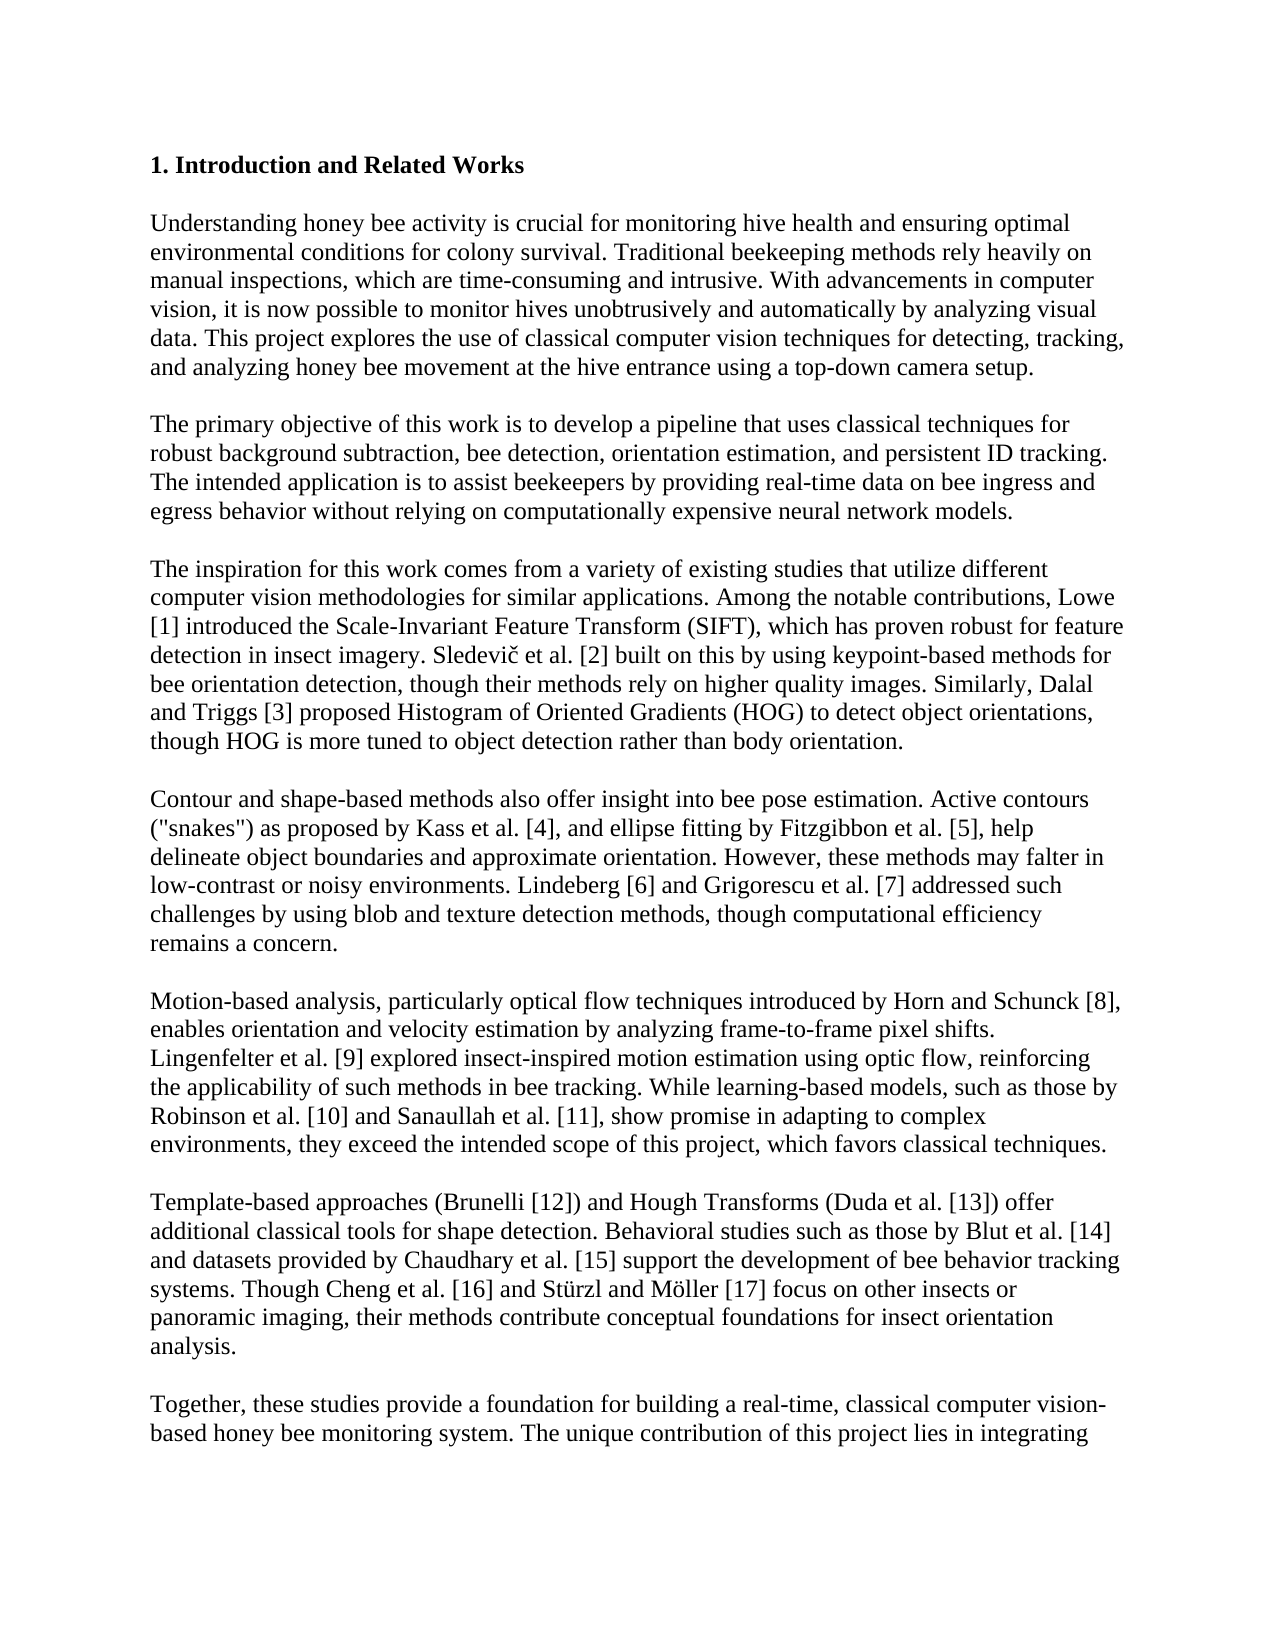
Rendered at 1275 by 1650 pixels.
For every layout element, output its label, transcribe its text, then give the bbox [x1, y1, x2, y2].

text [150, 1389, 1125, 1447]
text Contour and shape-based methods also offer insight into bee pose estimation. Active contours ("snakes") as proposed by Kass et al. [4], and ellipse fitting by Fitzgibbon et al. [5], help delineate object boundaries and approximate orientation. However, these methods may falter in low-contrast or noisy environments. Lindeberg [6] and Grigorescu et al. [7] addressed such challenges by using blob and texture detection methods, though computational efficiency remains a concern. [150, 784, 1125, 957]
text Understanding honey bee activity is crucial for monitoring hive health and ensuring optimal environmental conditions for colony survival. Traditional beekeeping methods rely heavily on manual inspections, which are time-consuming and intrusive. With advancements in computer vision, it is now possible to monitor hives unobtrusively and automatically by analyzing visual data. This project explores the use of classical computer vision techniques for detecting, tracking, and analyzing honey bee movement at the hive entrance using a top-down camera setup. [150, 208, 1125, 380]
text The primary objective of this work is to develop a pipeline that uses classical techniques for robust background subtraction, bee detection, orientation estimation, and persistent ID tracking. The intended application is to assist beekeepers by providing real-time data on bee ingress and egress behavior without relying on computationally expensive neural network models. [150, 409, 1125, 524]
text 1. Introduction and Related Works [150, 150, 1125, 179]
text Motion-based analysis, particularly optical flow techniques introduced by Horn and Schunck [8], enables orientation and velocity estimation by analyzing frame-to-frame pixel shifts. Lingenfelter et al. [9] explored insect-inspired motion estimation using optic flow, reinforcing the applicability of such methods in bee tracking. While learning-based models, such as those by Robinson et al. [10] and Sanaullah et al. [11], show promise in adapting to complex environments, they exceed the intended scope of this project, which favors classical techniques. [150, 986, 1125, 1158]
text Template-based approaches (Brunelli [12]) and Hough Transforms (Duda et al. [13]) offer additional classical tools for shape detection. Behavioral studies such as those by Blut et al. [14] and datasets provided by Chaudhary et al. [15] support the development of bee behavior tracking systems. Though Cheng et al. [16] and Stürzl and Möller [17] focus on other insects or panoramic imaging, their methods contribute conceptual foundations for insect orientation analysis. [150, 1187, 1125, 1360]
text The inspiration for this work comes from a variety of existing studies that utilize different computer vision methodologies for similar applications. Among the notable contributions, Lowe [1] introduced the Scale-Invariant Feature Transform (SIFT), which has proven robust for feature detection in insect imagery. Sledevič et al. [2] built on this by using keypoint-based methods for bee orientation detection, though their methods rely on higher quality images. Similarly, Dalal and Triggs [3] proposed Histogram of Oriented Gradients (HOG) to detect object orientations, though HOG is more tuned to object detection rather than body orientation. [150, 554, 1125, 755]
